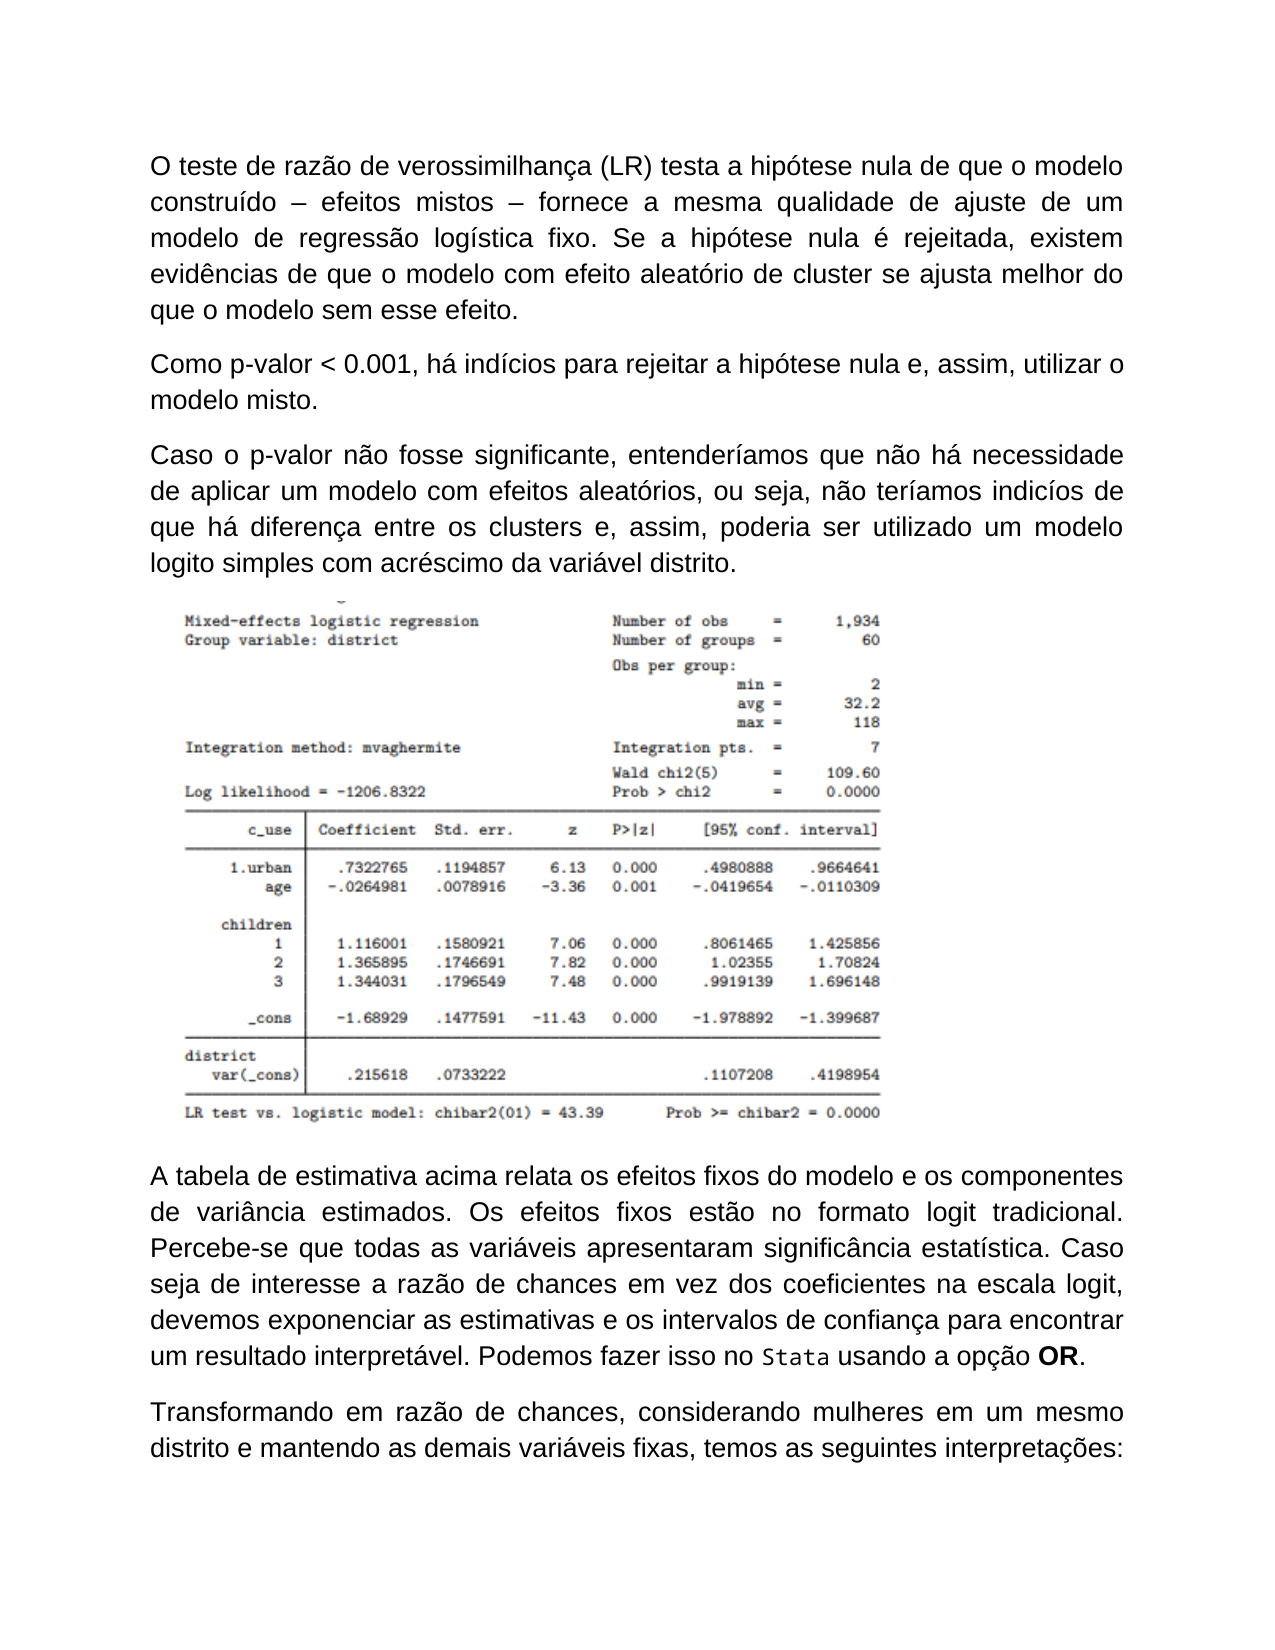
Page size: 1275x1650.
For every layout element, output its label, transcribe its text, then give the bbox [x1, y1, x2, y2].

text Como p-valor < 0.001, há indícios para rejeitar a hipótese nula e, assim, utilizar o modelo misto. [150, 348, 1125, 416]
text Caso o p-valor não fosse significante, entenderíamos que não há necessidade de aplicar um modelo com efeitos aleatórios, ou seja, não teríamos indicíos de que há diferença entre os clusters e, assim, poderia ser utilizado um modelo logito simples com acréscimo da variável distrito. [150, 439, 1125, 578]
text A tabela de estimativa acima relata os efeitos fixos do modelo e os componentes de variância estimados. Os efeitos fixos estão no formato logit tradicional. Percebe-se que todas as variáveis apresentaram significância estatística. Caso seja de interesse a razão de chances em vez dos coeficientes na escala logit, devemos exponenciar as estimativas e os intervalos de confiança para encontrar um resultado interpretável. Podemos fazer isso no Stata usando a opção OR. [150, 1160, 1125, 1372]
picture [150, 601, 954, 1137]
text O teste de razão de verossimilhança (LR) testa a hipótese nula de que o modelo construído – efeitos mistos – fornece a mesma qualidade de ajuste de um modelo de regressão logística fixo. Se a hipótese nula é rejeitada, existem evidências de que o modelo com efeito aleatório de cluster se ajusta melhor do que o modelo sem esse efeito. [150, 150, 1125, 325]
text Transformando em razão de chances, considerando mulheres em um mesmo distrito e mantendo as demais variáveis fixas, temos as seguintes interpretações: [150, 1396, 1125, 1463]
